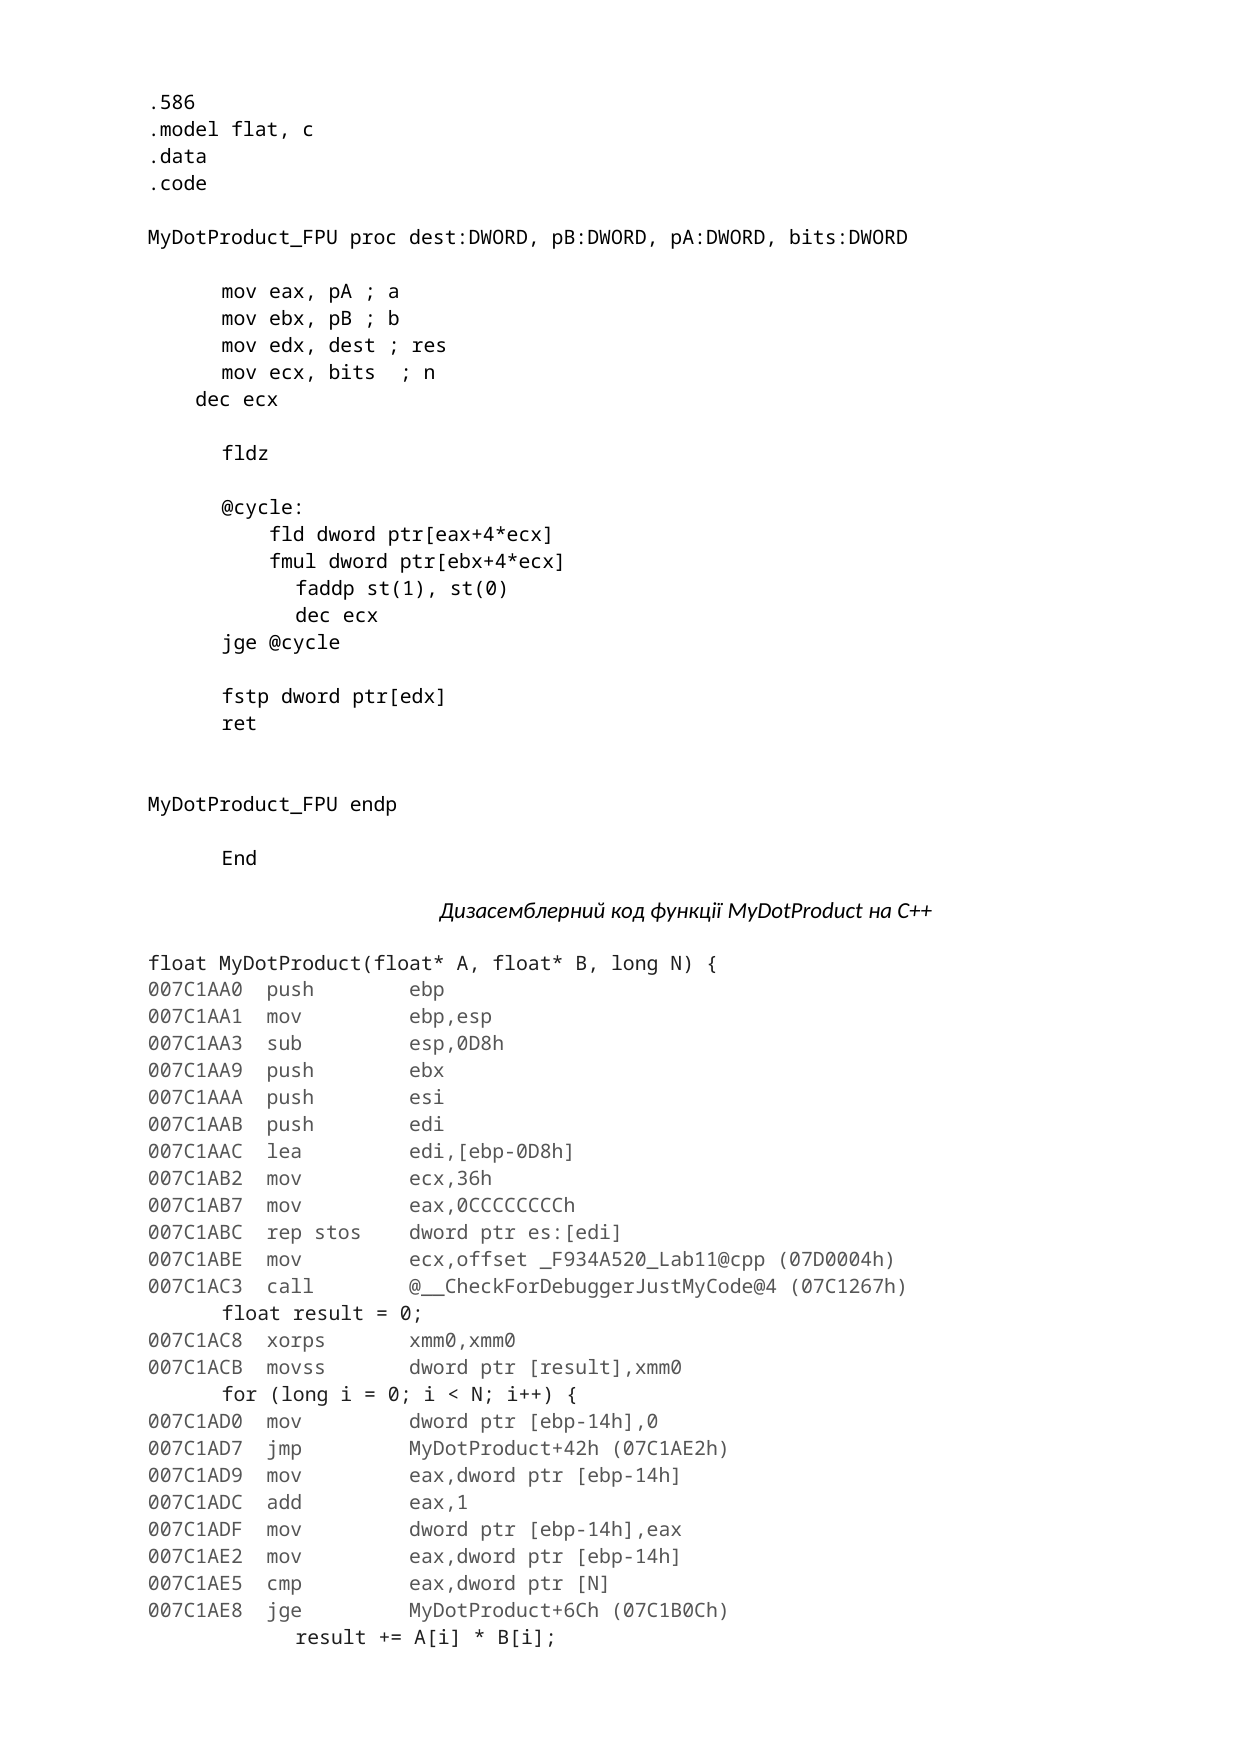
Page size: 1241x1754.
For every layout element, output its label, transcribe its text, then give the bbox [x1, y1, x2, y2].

text 007C1AE8 jge MyDotProduct+6Ch (07C1B0Ch) [148, 1596, 1152, 1623]
text 007C1AC3 call @__CheckForDebuggerJustMyCode@4 (07C1267h) [148, 1272, 1152, 1299]
text dec ecx [148, 601, 1152, 628]
text Дизасемблерний код функції MyDotProduct на C++ [148, 896, 1152, 924]
text .586 [148, 88, 1152, 116]
text 007C1AAC lea edi,[ebp-0D8h] [148, 1138, 1152, 1164]
text fld dword ptr[eax+4*ecx] [148, 520, 1152, 547]
text for (long i = 0; i < N; i++) { [148, 1380, 1152, 1407]
text 007C1ABC rep stos dword ptr es:[edi] [148, 1218, 1152, 1246]
text .data [148, 142, 1152, 169]
text float MyDotProduct(float* A, float* B, long N) { [148, 949, 1152, 976]
text result += A[i] * B[i]; [148, 1623, 1152, 1650]
text 007C1AA1 mov ebp,esp [148, 1003, 1152, 1030]
text End [148, 844, 1152, 871]
text 007C1AD9 mov eax,dword ptr [ebp-14h] [148, 1461, 1152, 1488]
text 007C1AD0 mov dword ptr [ebp-14h],0 [148, 1407, 1152, 1434]
text 007C1ABE mov ecx,offset _F934A520_Lab11@cpp (07D0004h) [148, 1246, 1152, 1272]
text dec ecx [148, 385, 1152, 412]
text float result = 0; [148, 1299, 1152, 1326]
text 007C1AD7 jmp MyDotProduct+42h (07C1AE2h) [148, 1434, 1152, 1461]
text mov eax, pA ; a [148, 277, 1152, 304]
text jge @cycle [148, 628, 1152, 655]
text 007C1AA3 sub esp,0D8h [148, 1030, 1152, 1057]
text MyDotProduct_FPU proc dest:DWORD, pB:DWORD, pA:DWORD, bits:DWORD [148, 223, 1152, 250]
text mov edx, dest ; res [148, 331, 1152, 358]
text 007C1ADF mov dword ptr [ebp-14h],eax [148, 1515, 1152, 1542]
text 007C1AB7 mov eax,0CCCCCCCCh [148, 1192, 1152, 1218]
text 007C1AC8 xorps xmm0,xmm0 [148, 1326, 1152, 1353]
text mov ebx, pB ; b [148, 304, 1152, 331]
text mov ecx, bits ; n [148, 358, 1152, 385]
text .code [148, 169, 1152, 196]
text @cycle: [148, 493, 1152, 520]
text faddp st(1), st(0) [148, 574, 1152, 601]
text 007C1AE5 cmp eax,dword ptr [N] [148, 1569, 1152, 1596]
text 007C1AAA push esi [148, 1084, 1152, 1111]
text .model flat, c [148, 116, 1152, 142]
text 007C1AB2 mov ecx,36h [148, 1164, 1152, 1192]
text 007C1ACB movss dword ptr [result],xmm0 [148, 1353, 1152, 1380]
text 007C1AAB push edi [148, 1111, 1152, 1138]
text 007C1AA9 push ebx [148, 1057, 1152, 1084]
text fstp dword ptr[edx] [148, 682, 1152, 709]
text fmul dword ptr[ebx+4*ecx] [148, 547, 1152, 574]
text 007C1AA0 push ebp [148, 976, 1152, 1003]
text ret [148, 709, 1152, 736]
text fldz [148, 439, 1152, 466]
text MyDotProduct_FPU endp [148, 790, 1152, 817]
text 007C1ADC add eax,1 [148, 1488, 1152, 1515]
text 007C1AE2 mov eax,dword ptr [ebp-14h] [148, 1542, 1152, 1569]
